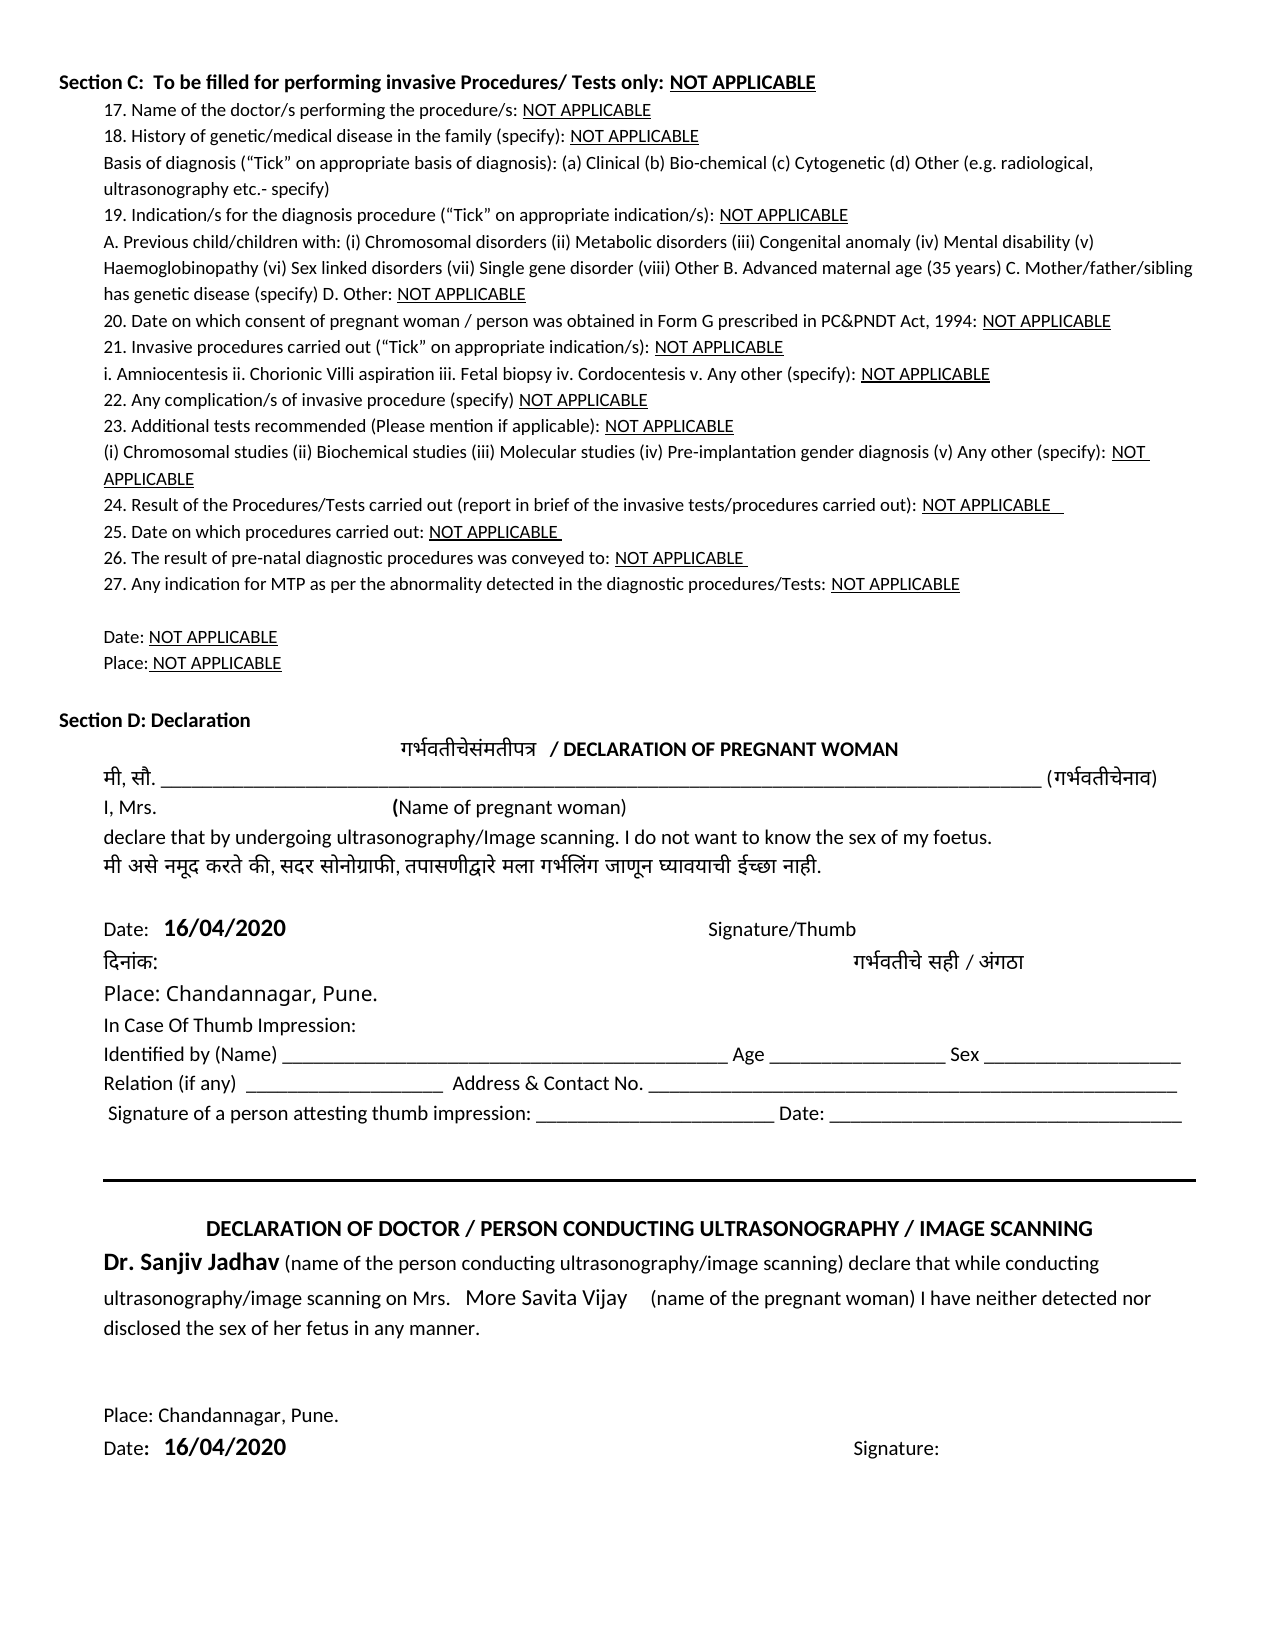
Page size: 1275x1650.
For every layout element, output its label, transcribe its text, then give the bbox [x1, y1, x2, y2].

text मी, सौ. _____________________________________________________________________________________ (गर्भवतीचेनाव) [103, 765, 1196, 791]
text Signature of a person attesting thumb impression: _______________________ Date: __________________________________ [103, 1100, 1196, 1179]
text I, Mrs. (Name of pregnant woman) [103, 794, 1196, 820]
text 27. Any indication for MTP as per the abnormality detected in the diagnostic procedures/Tests: NOT APPLICABLE [103, 572, 1196, 595]
text 22. Any complication/s of invasive procedure (specify) NOT APPLICABLE [103, 388, 1196, 411]
text गर्भवतीचेसंमतीपत्र / DECLARATION OF PREGNANT WOMAN [103, 736, 1196, 762]
text 17. Name of the doctor/s performing the procedure/s: NOT APPLICABLE [103, 98, 1196, 121]
text A. Previous child/children with: (i) Chromosomal disorders (ii) Metabolic disorders (iii) Congenital anomaly (iv) Mental disability (v) Haemoglobinopathy (vi) Sex linked disorders (vii) Single gene disorder (viii) Other B. Advanced maternal age (35 years) C. Mother/father/sibling has genetic disease (specify) D. Other: NOT APPLICABLE [103, 230, 1196, 306]
text 21. Invasive procedures carried out (“Tick” on appropriate indication/s): NOT APPLICABLE [103, 335, 1196, 358]
text 18. History of genetic/medical disease in the family (specify): NOT APPLICABLE [103, 124, 1196, 147]
text 26. The result of pre-natal diagnostic procedures was conveyed to: NOT APPLICABLE [103, 546, 1196, 569]
text In Case Of Thumb Impression: [103, 1012, 1196, 1038]
text i. Amniocentesis ii. Chorionic Villi aspiration iii. Fetal biopsy iv. Cordocentesis v. Any other (specify): NOT APPLICABLE [103, 362, 1196, 384]
text declare that by undergoing ultrasonography/Image scanning. I do not want to know the sex of my foetus. [103, 824, 1196, 850]
text (i) Chromosomal studies (ii) Biochemical studies (iii) Molecular studies (iv) Pre-implantation gender diagnosis (v) Any other (specify): NOT APPLICABLE [103, 441, 1196, 490]
text Place: NOT APPLICABLE [103, 652, 1196, 674]
text Dr. Sanjiv Jadhav (name of the person conducting ultrasonography/image scanning) declare that while conducting ultrasonography/image scanning on Mrs. (name of the pregnant woman) I have neither detected nor disclosed the sex of her fetus in any manner. [103, 1246, 1196, 1341]
text 23. Additional tests recommended (Please mention if applicable): NOT APPLICABLE [103, 414, 1196, 437]
text मी असे नमूद करते की, सदर सोनोग्राफी, तपासणीद्वारे मला गर्भलिंग जाणून घ्यावयाची ईच्छा नाही. [103, 854, 1196, 879]
text दिनांक: गर्भवतीचे सही / अंगठा [103, 947, 1196, 975]
text Place: Chandannagar, Pune. [103, 1402, 1196, 1428]
text 20. Date on which consent of pregnant woman / person was obtained in Form G prescribed in PC&PNDT Act, 1994: NOT APPLICABLE [103, 309, 1196, 332]
text Date: Signature: [103, 1431, 1196, 1462]
text Place: Chandannagar, Pune. [103, 979, 1196, 1008]
text 25. Date on which procedures carried out: NOT APPLICABLE [103, 520, 1196, 543]
text 19. Indication/s for the diagnosis procedure (“Tick” on appropriate indication/s): NOT APPLICABLE [103, 203, 1196, 226]
text Date: Signature/Thumb [103, 912, 1196, 942]
text Date: NOT APPLICABLE [103, 625, 1196, 648]
text Section C: To be filled for performing invasive Procedures/ Tests only: NOT APPLICABLE [0, 69, 1275, 94]
text Relation (if any) ___________________ Address & Contact No. ___________________________________________________ [103, 1071, 1196, 1096]
text 24. Result of the Procedures/Tests carried out (report in brief of the invasive tests/procedures carried out): NOT APPLICABLE [103, 493, 1196, 516]
text Section D: Declaration [59, 707, 1196, 732]
text Basis of diagnosis (“Tick” on appropriate basis of diagnosis): (a) Clinical (b) Bio-chemical (c) Cytogenetic (d) Other (e.g. radiological, ultrasonography etc.- specify) [103, 151, 1196, 200]
text Identified by (Name) ___________________________________________ Age _________________ Sex ___________________ [103, 1041, 1196, 1067]
text DECLARATION OF DOCTOR / PERSON CONDUCTING ULTRASONOGRAPHY / IMAGE SCANNING [103, 1214, 1196, 1242]
